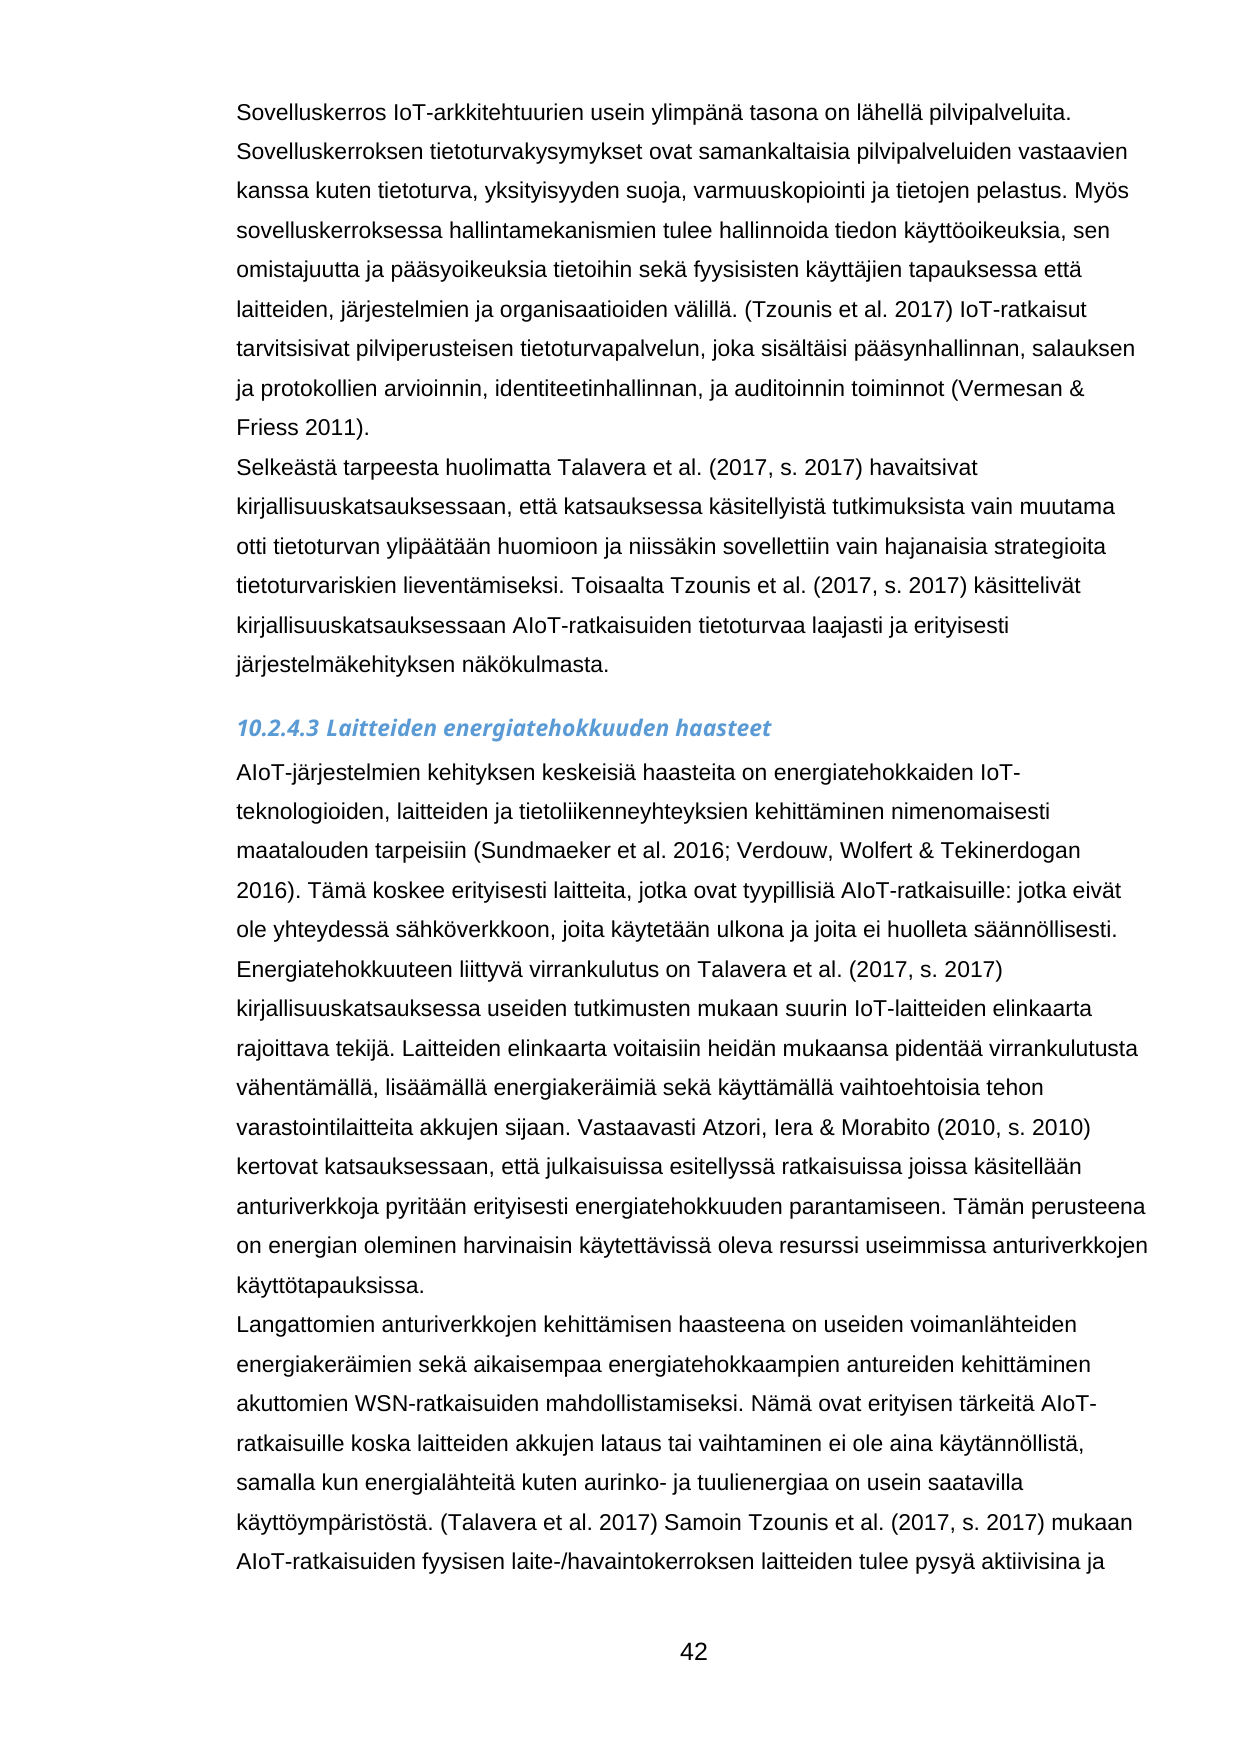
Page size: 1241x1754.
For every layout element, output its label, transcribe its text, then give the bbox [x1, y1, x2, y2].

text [236, 1311, 1152, 1574]
text Sovelluskerros IoT-arkkitehtuurien usein ylimpänä tasona on lähellä pilvipalveluita. Sovelluskerroksen tietoturvakysymykset ovat samankaltaisia pilvipalveluiden vastaavien kanssa kuten tietoturva, yksityisyyden suoja, varmuuskopiointi ja tietojen pelastus. Myös sovelluskerroksessa hallintamekanismien tulee hallinnoida tiedon käyttöoikeuksia, sen omistajuutta ja pääsyoikeuksia tietoihin sekä fyysisisten käyttäjien tapauksessa että laitteiden, järjestelmien ja organisaatioiden välillä. (Tzounis et al. 2017) IoT-ratkaisut tarvitsisivat pilviperusteisen tietoturvapalvelun, joka sisältäisi pääsynhallinnan, salauksen ja protokollien arvioinnin, identiteetinhallinnan, ja auditoinnin toiminnot (Vermesan & Friess 2011). [236, 98, 1152, 441]
text Selkeästä tarpeesta huolimatta Talavera et al. (2017, s. 2017) havaitsivat kirjallisuuskatsauksessaan, että katsauksessa käsitellyistä tutkimuksista vain muutama otti tietoturvan ylipäätään huomioon ja niissäkin sovellettiin vain hajanaisia strategioita tietoturvariskien lieventämiseksi. Toisaalta Tzounis et al. (2017, s. 2017) käsittelivät kirjallisuuskatsauksessaan AIoT-ratkaisuiden tietoturvaa laajasti ja erityisesti järjestelmäkehityksen näkökulmasta. [236, 454, 1152, 678]
subtitle Laitteiden energiatehokkuuden haasteet [236, 712, 1152, 743]
text AIoT-järjestelmien kehityksen keskeisiä haasteita on energiatehokkaiden IoT-teknologioiden, laitteiden ja tietoliikenneyhteyksien kehittäminen nimenomaisesti maatalouden tarpeisiin (Sundmaeker et al. 2016; Verdouw, Wolfert & Tekinerdogan 2016). Tämä koskee erityisesti laitteita, jotka ovat tyypillisiä AIoT-ratkaisuille: jotka eivät ole yhteydessä sähköverkkoon, joita käytetään ulkona ja joita ei huolleta säännöllisesti. Energiatehokkuuteen liittyvä virrankulutus on Talavera et al. (2017, s. 2017) kirjallisuuskatsauksessa useiden tutkimusten mukaan suurin IoT-laitteiden elinkaarta rajoittava tekijä. Laitteiden elinkaarta voitaisiin heidän mukaansa pidentää virrankulutusta vähentämällä, lisäämällä energiakeräimiä sekä käyttämällä vaihtoehtoisia tehon varastointilaitteita akkujen sijaan. Vastaavasti Atzori, Iera & Morabito (2010, s. 2010) kertovat katsauksessaan, että julkaisuissa esitellyssä ratkaisuissa joissa käsitellään anturiverkkoja pyritään erityisesti energiatehokkuuden parantamiseen. Tämän perusteena on energian oleminen harvinaisin käytettävissä oleva resurssi useimmissa anturiverkkojen käyttötapauksissa. [236, 758, 1152, 1298]
